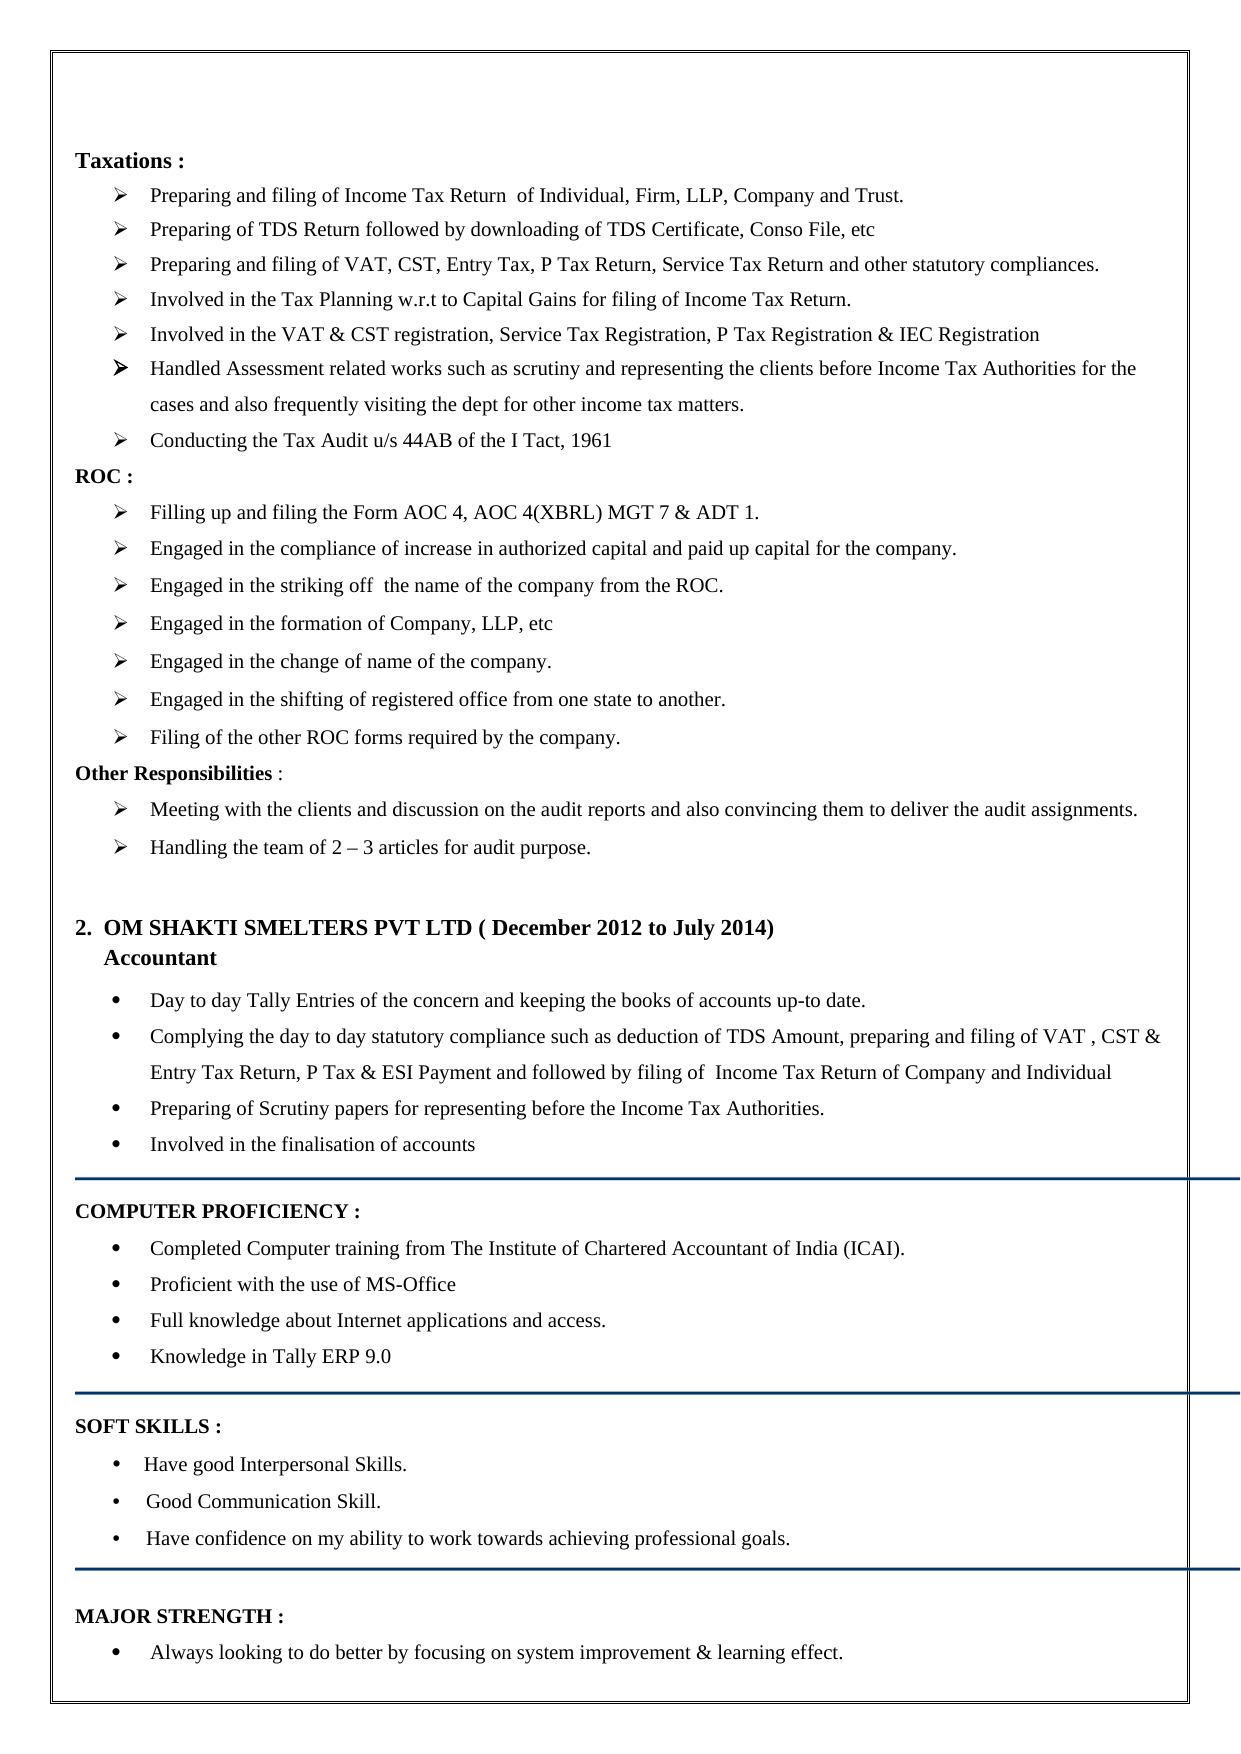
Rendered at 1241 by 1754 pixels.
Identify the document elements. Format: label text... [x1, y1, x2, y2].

list Engaged in the change of name of the company. [112, 649, 1165, 673]
list Handling the team of 2 – 3 articles for audit purpose. [112, 835, 1165, 859]
text ROC : [75, 463, 1165, 488]
list Engaged in the compliance of increase in authorized capital and paid up capital for the company. [112, 536, 1165, 560]
text COMPUTER PROFICIENCY : [75, 1199, 1165, 1223]
picture [75, 1561, 1241, 1578]
list Engaged in the shifting of registered office from one state to another. [112, 687, 1165, 711]
list Always looking to do better by focusing on system improvement & learning effect. [103, 1639, 1165, 1664]
list Engaged in the striking off the name of the company from the ROC. [112, 573, 1165, 597]
list Preparing and filing of Income Tax Return of Individual, Firm, LLP, Company and Trust. [112, 183, 1165, 207]
text Taxations : [75, 147, 1165, 173]
list Filing of the other ROC forms required by the company. [112, 725, 1165, 749]
picture [75, 1385, 1241, 1402]
text • Have good Interpersonal Skills. [112, 1450, 1165, 1476]
list Conducting the Tax Audit u/s 44AB of the I Tact, 1961 [112, 427, 1165, 452]
list Involved in the Tax Planning w.r.t to Capital Gains for filing of Income Tax Return. [112, 287, 1165, 311]
list Day to day Tally Entries of the concern and keeping the books of accounts up-to date. [112, 988, 1165, 1012]
list Handled Assessment related works such as scrutiny and representing the clients before Income Tax Authorities for the cases and also frequently visiting the dept for other income tax matters. [112, 355, 1165, 416]
list Involved in the VAT & CST registration, Service Tax Registration, P Tax Registration & IEC Registration [112, 322, 1165, 346]
text • Have confidence on my ability to work towards achieving professional goals. [112, 1526, 1165, 1549]
list Engaged in the formation of Company, LLP, etc [112, 611, 1165, 635]
list Preparing of TDS Return followed by downloading of TDS Certificate, Conso File, etc [112, 217, 1165, 241]
list Knowledge in Tally ERP 9.0 [103, 1344, 1166, 1368]
list Proficient with the use of MS-Office [103, 1272, 1166, 1296]
text Other Responsibilities : [75, 761, 1165, 785]
picture [75, 1171, 1241, 1187]
text SOFT SKILLS : [75, 1414, 1165, 1438]
text MAJOR STRENGTH : [75, 1603, 1165, 1628]
list Filling up and filing the Form AOC 4, AOC 4(XBRL) MGT 7 & ADT 1. [112, 499, 1165, 524]
list Completed Computer training from The Institute of Chartered Accountant of India (ICAI). [103, 1236, 1166, 1259]
list Meeting with the clients and discussion on the audit reports and also convincing them to deliver the audit assignments. [112, 797, 1165, 821]
list Preparing of Scrutiny papers for representing before the Income Tax Authorities. [112, 1096, 1165, 1120]
text • Good Communication Skill. [112, 1489, 1165, 1513]
list Complying the day to day statutory compliance such as deduction of TDS Amount, preparing and filing of VAT , CST & Entry Tax Return, P Tax & ESI Payment and followed by filing of Income Tax Return of Company and Individual [112, 1024, 1165, 1084]
list Preparing and filing of VAT, CST, Entry Tax, P Tax Return, Service Tax Return and other statutory compliances. [112, 252, 1165, 276]
list Full knowledge about Internet applications and access. [103, 1308, 1166, 1332]
list Involved in the finalisation of accounts [112, 1132, 1165, 1156]
text Accountant [75, 944, 1165, 970]
text 2. OM SHAKTI SMELTERS PVT LTD ( December 2012 to July 2014) [75, 913, 1165, 940]
